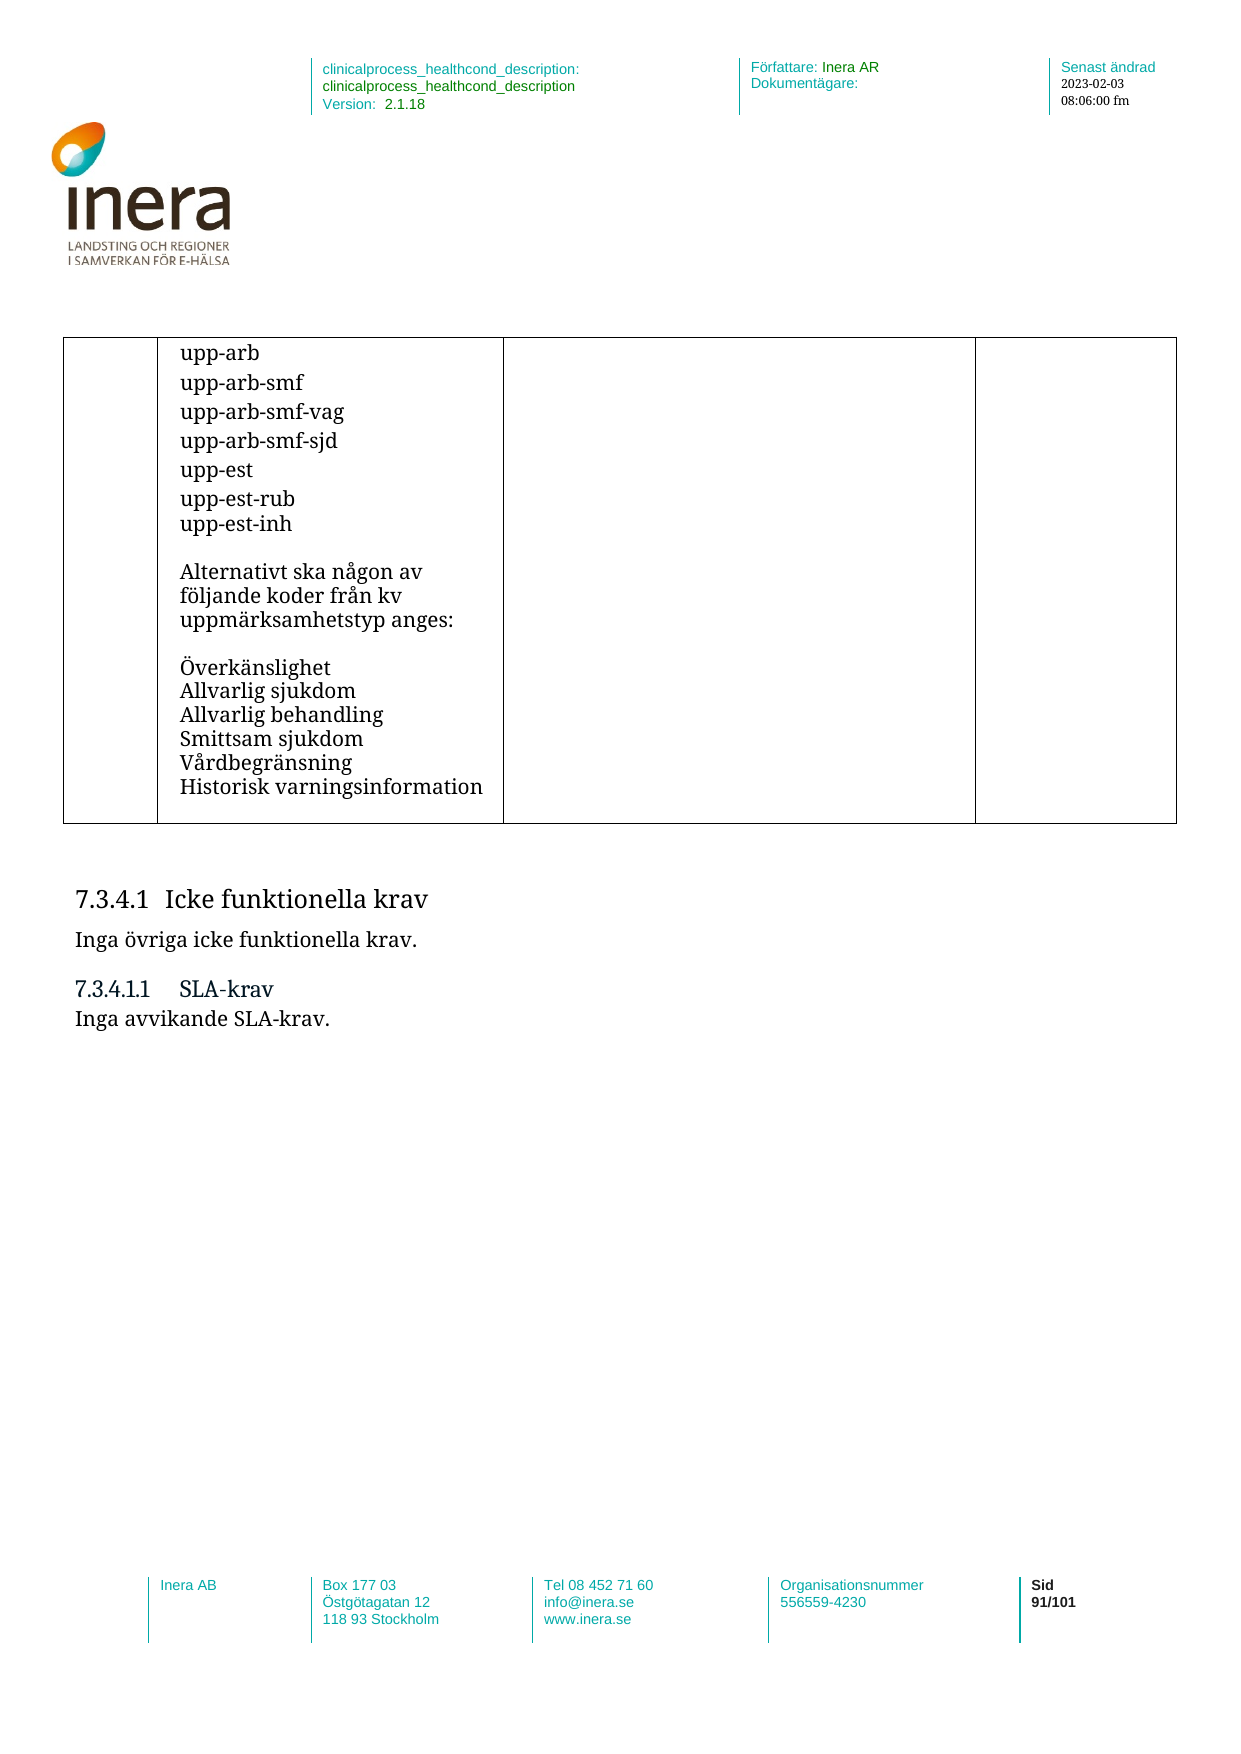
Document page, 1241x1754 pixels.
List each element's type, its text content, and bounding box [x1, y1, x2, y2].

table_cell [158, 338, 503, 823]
subtitle Icke funktionella krav [75, 882, 1165, 916]
text Inga övriga icke funktionella krav. [75, 924, 1165, 954]
subtitle SLA-krav [75, 974, 1165, 1004]
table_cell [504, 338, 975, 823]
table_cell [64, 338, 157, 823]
picture [51, 122, 230, 265]
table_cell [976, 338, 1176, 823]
text Inga avvikande SLA-krav. [75, 1004, 1165, 1033]
